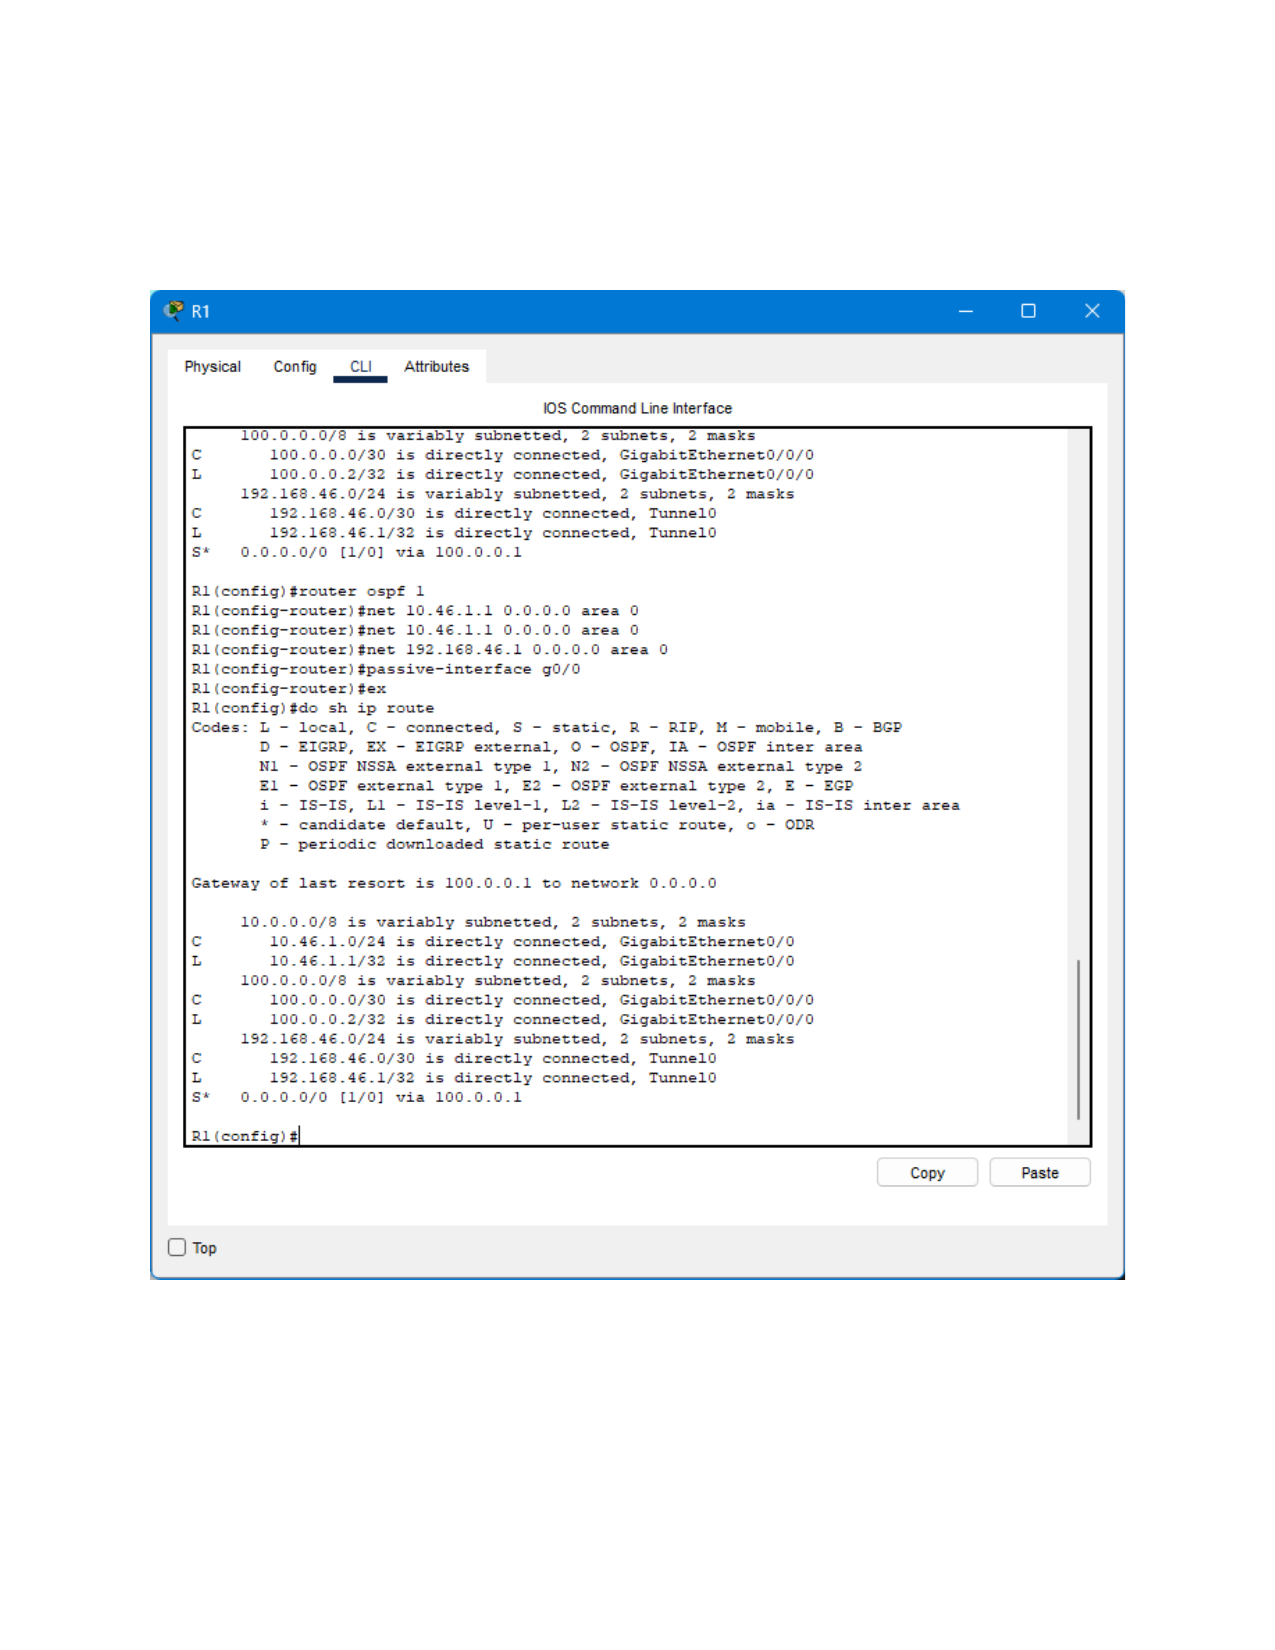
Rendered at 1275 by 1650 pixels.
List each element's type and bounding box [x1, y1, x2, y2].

picture [150, 290, 1125, 1280]
